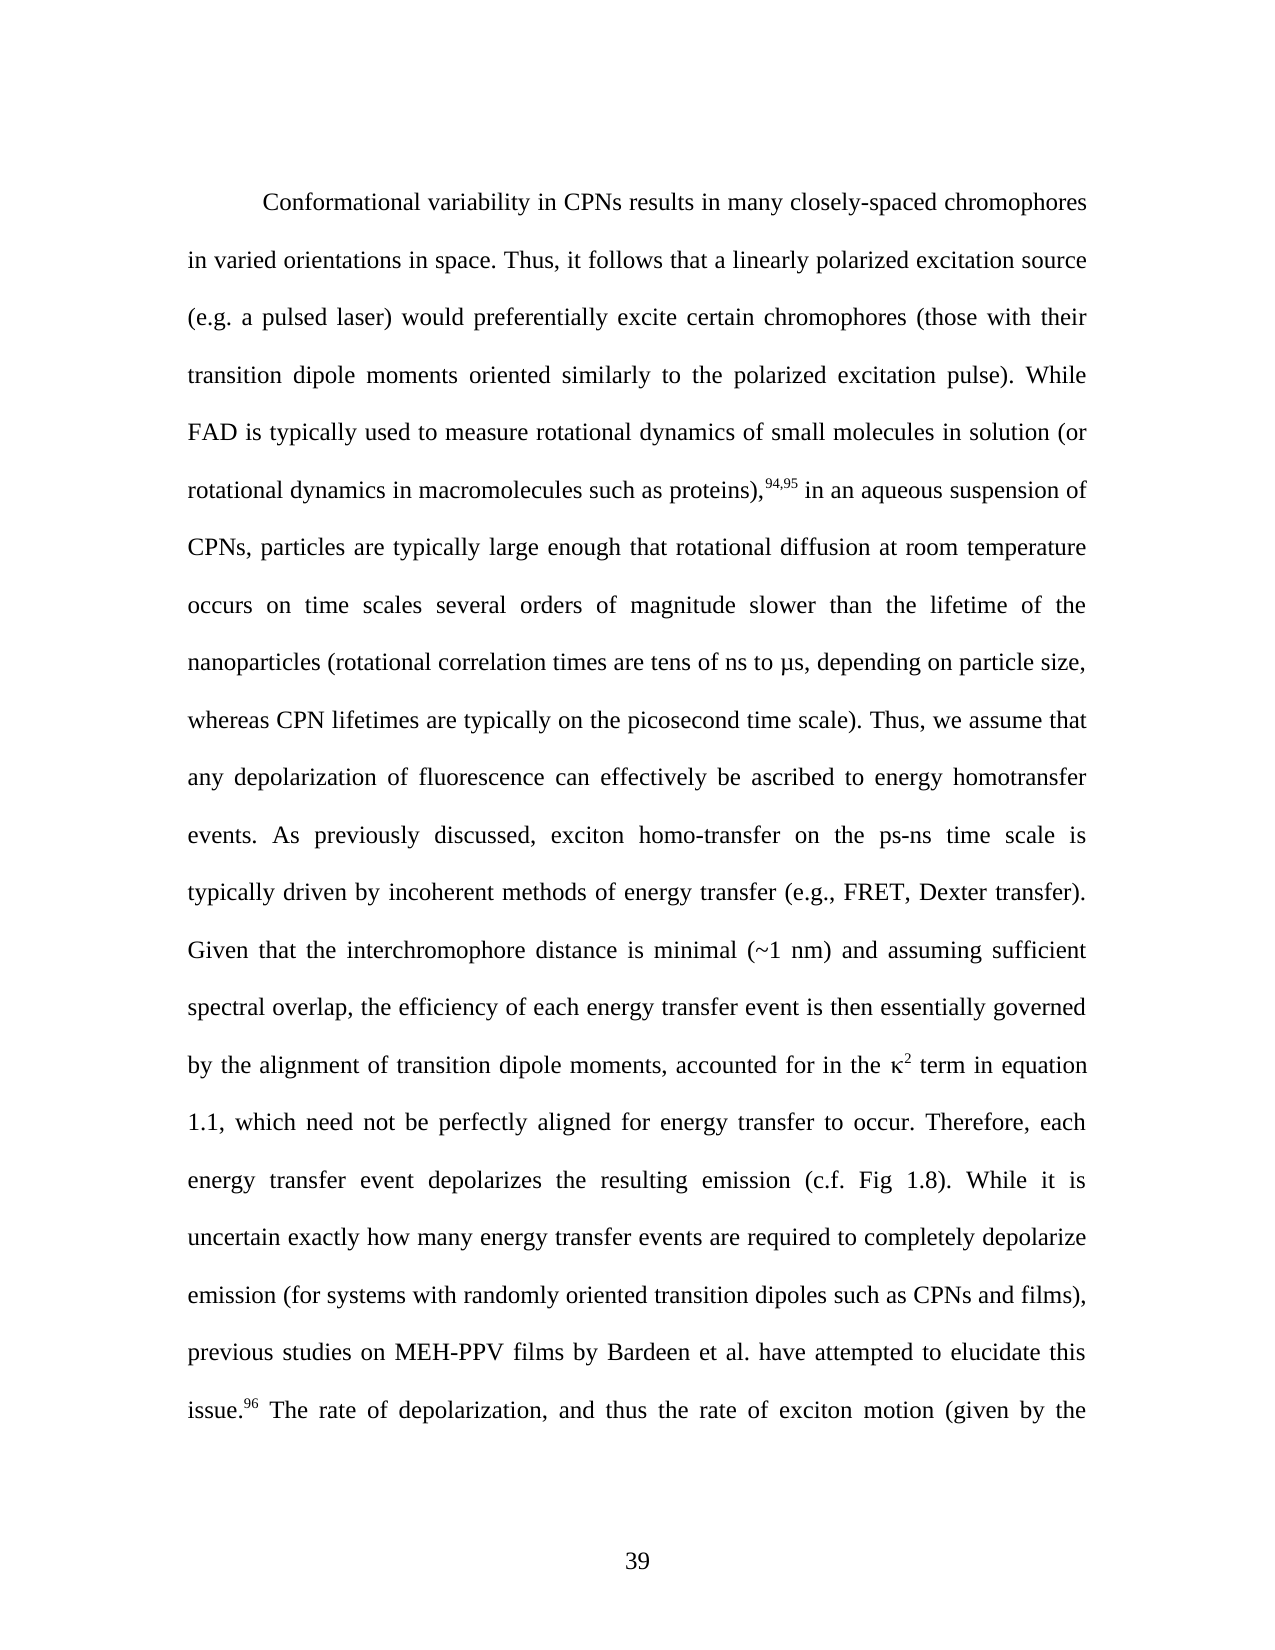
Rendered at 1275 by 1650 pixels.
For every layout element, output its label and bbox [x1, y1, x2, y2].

text [187, 187, 1087, 1424]
